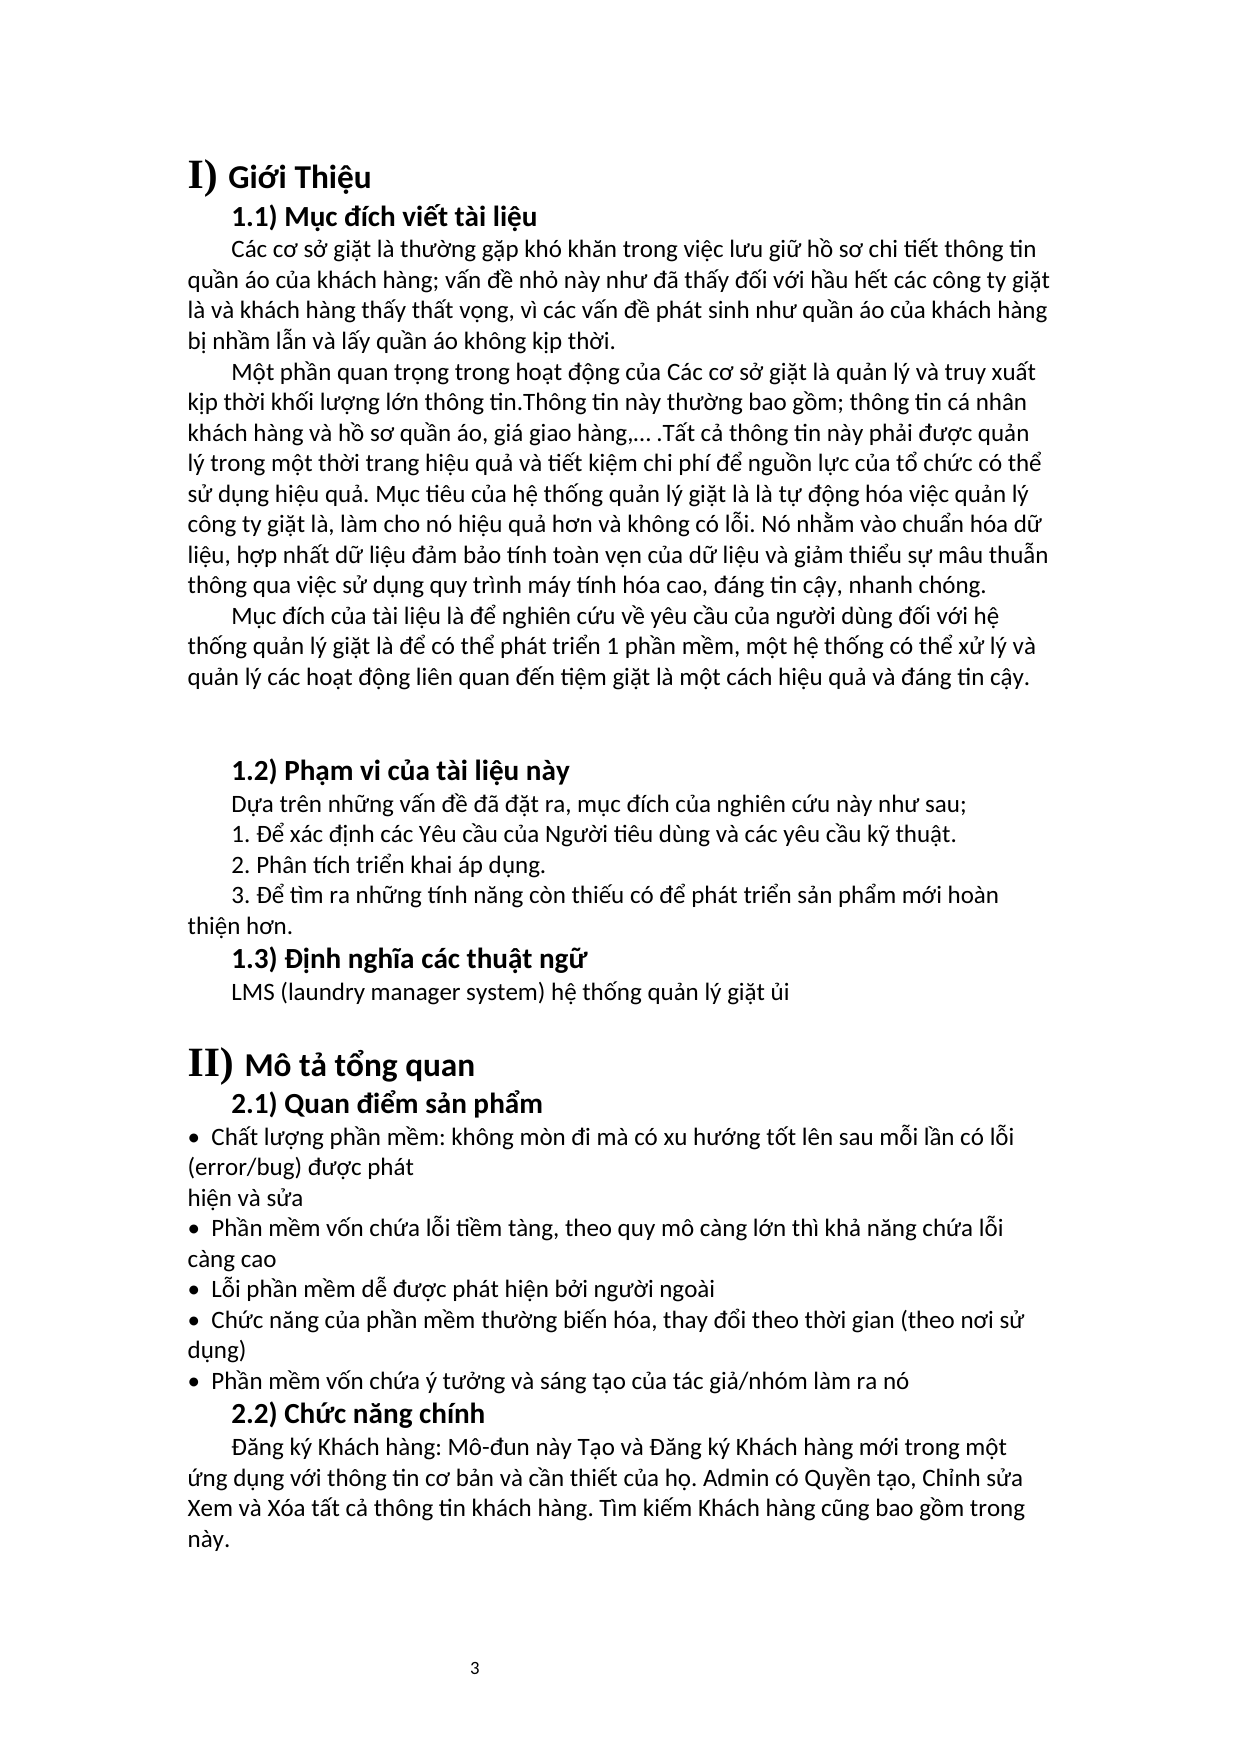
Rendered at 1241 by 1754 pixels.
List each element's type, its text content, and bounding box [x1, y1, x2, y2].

list Phân tích triển khai áp dụng. [187, 849, 1053, 879]
list • Chất lượng phần mềm: không mòn đi mà có xu hướng tốt lên sau mỗi lần có lỗi (error/bug) được phát hiện và sửa • Phần mềm vốn chứa lỗi tiềm tàng, theo quy mô càng lớn thì khả năng chứa lỗi càng cao • Lỗi phần mềm dễ được phát hiện bởi người ngoài • Chức năng của phần mềm thường biến hóa, thay đổi theo thời gian (theo nơi sử dụng) • Phần mềm vốn chứa ý tưởng và sáng tạo của tác giả/nhóm làm ra nó 2.2) Chức năng chính [187, 1121, 1053, 1431]
text 1.3) Định nghĩa các thuật ngữ [187, 941, 1053, 976]
text 1.2) Phạm vi của tài liệu này [187, 752, 1053, 788]
list Để tìm ra những tính năng còn thiếu có để phát triển sản phẩm mới hoàn thiện hơn. [187, 879, 1053, 941]
text Đăng ký Khách hàng: Mô-đun này Tạo và Đăng ký Khách hàng mới trong một ứng dụng với thông tin cơ bản và cần thiết của họ. Admin có Quyền tạo, Chỉnh sửa Xem và Xóa tất cả thông tin khách hàng. Tìm kiếm Khách hàng cũng bao gồm trong này. [187, 1431, 1053, 1553]
text Dựa trên những vấn đề đã đặt ra, mục đích của nghiên cứu này như sau; [187, 788, 1053, 818]
text Các cơ sở giặt là thường gặp khó khăn trong việc lưu giữ hồ sơ chi tiết thông tin quần áo của khách hàng; vấn đề nhỏ này như đã thấy đối với hầu hết các công ty giặt là và khách hàng thấy thất vọng, vì các vấn đề phát sinh như quần áo của khách hàng bị nhầm lẫn và lấy quần áo không kịp thời. [187, 233, 1053, 356]
text LMS (laundry manager system) hệ thống quản lý giặt ủi [187, 976, 1053, 1007]
list 2.1) Quan điểm sản phẩm [187, 1085, 1053, 1121]
text Một phần quan trọng trong hoạt động của Các cơ sở giặt là quản lý và truy xuất kịp thời khối lượng lớn thông tin.Thông tin này thường bao gồm; thông tin cá nhân khách hàng và hồ sơ quần áo, giá giao hàng,… .Tất cả thông tin này phải được quản lý trong một thời trang hiệu quả và tiết kiệm chi phí để nguồn lực của tổ chức có thể sử dụng hiệu quả. Mục tiêu của hệ thống quản lý giặt là là tự động hóa việc quản lý công ty giặt là, làm cho nó hiệu quả hơn và không có lỗi. Nó nhằm vào chuẩn hóa dữ liệu, hợp nhất dữ liệu đảm bảo tính toàn vẹn của dữ liệu và giảm thiểu sự mâu thuẫn thông qua việc sử dụng quy trình máy tính hóa cao, đáng tin cậy, nhanh chóng. [187, 356, 1053, 600]
text 1.1) Mục đích viết tài liệu [187, 198, 1053, 233]
text Mục đích của tài liệu là để nghiên cứu về yêu cầu của người dùng đối với hệ thống quản lý giặt là để có thể phát triển 1 phần mềm, một hệ thống có thể xử lý và quản lý các hoạt động liên quan đến tiệm giặt là một cách hiệu quả và đáng tin cậy. [187, 600, 1053, 691]
text II) Mô tả tổng quan [187, 1037, 1053, 1085]
list Để xác định các Yêu cầu của Người tiêu dùng và các yêu cầu kỹ thuật. [187, 818, 1053, 849]
text I) Giới Thiệu [187, 150, 1053, 198]
